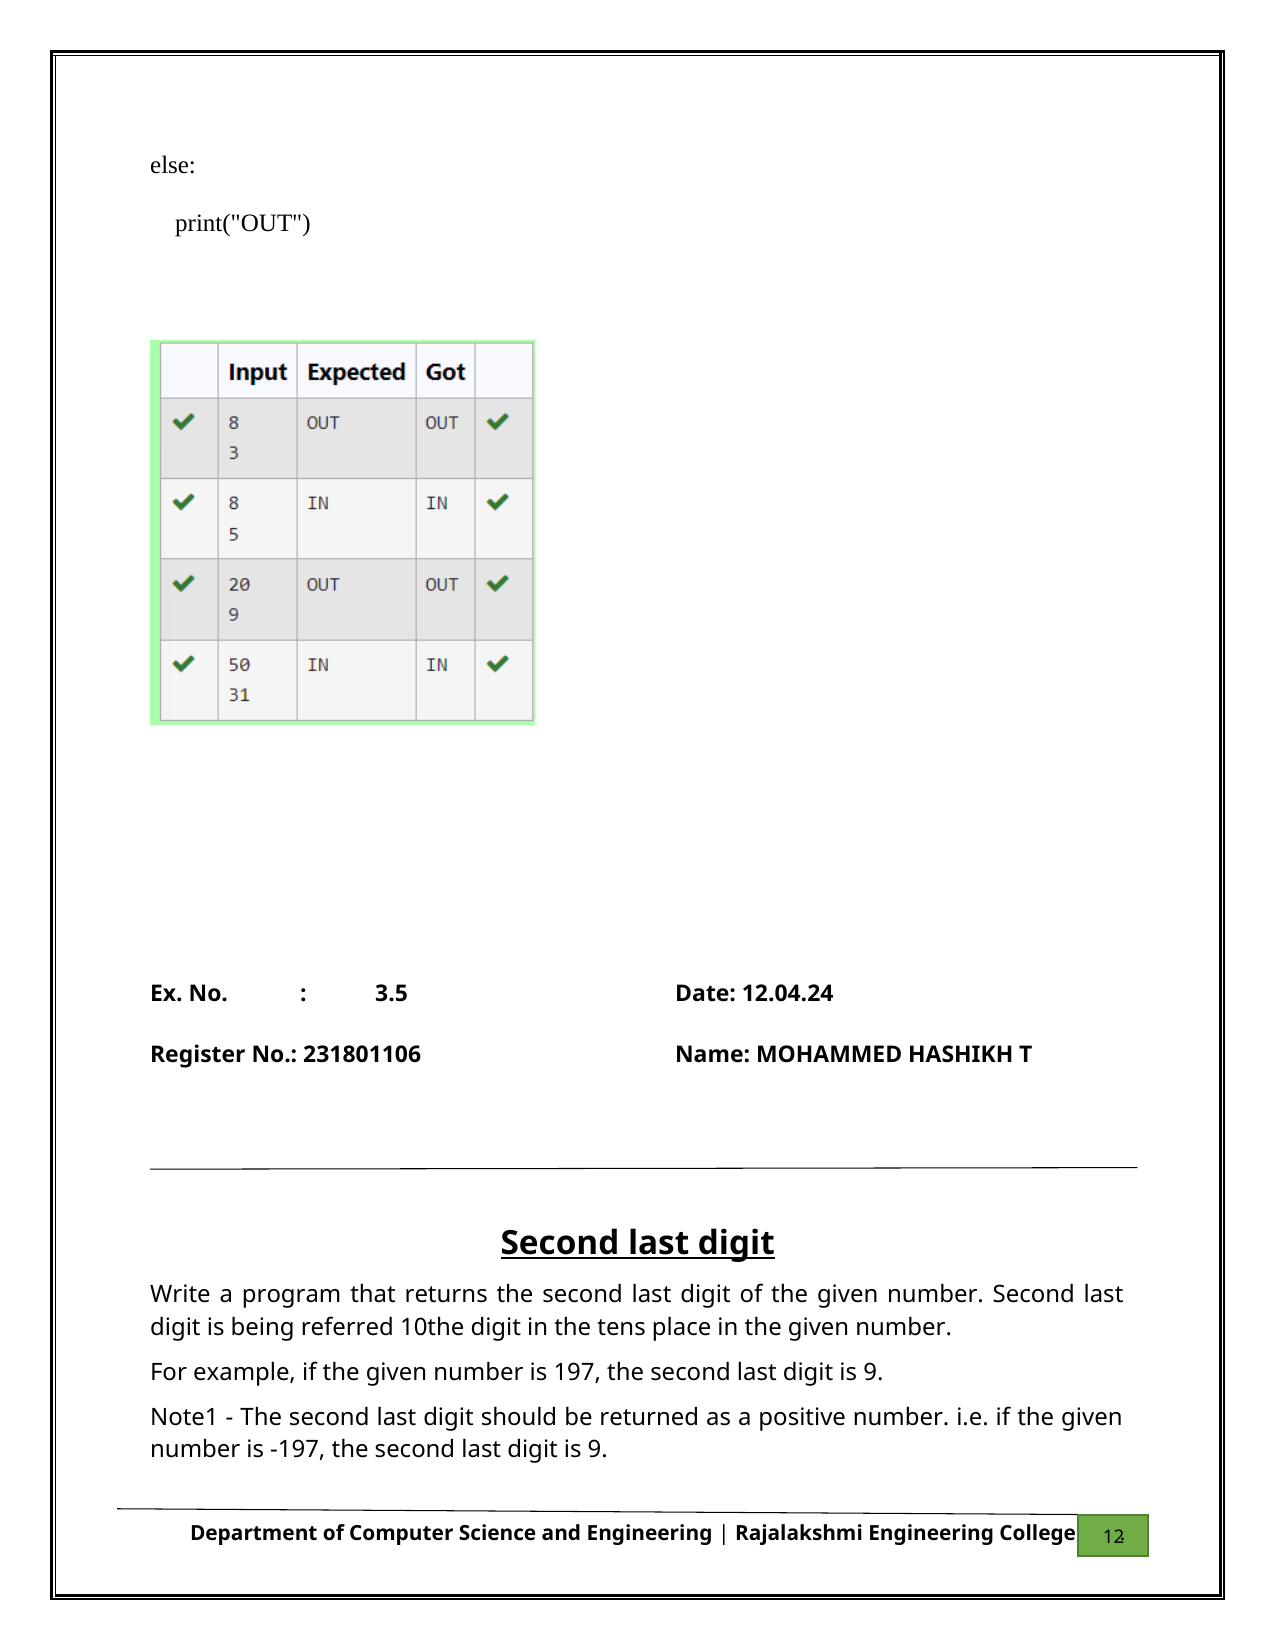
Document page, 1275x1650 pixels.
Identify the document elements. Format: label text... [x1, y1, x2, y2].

text For example, if the given number is 197, the second last digit is 9. [150, 1354, 1125, 1387]
text Note1 - The second last digit should be returned as a positive number. i.e. if the given number is -197, the second last digit is 9. [150, 1399, 1125, 1465]
picture [150, 340, 536, 725]
text Register No.: 231801106 Name: MOHAMMED HASHIKH T [150, 1037, 1125, 1069]
text print("OUT") [150, 208, 1125, 237]
text Write a program that returns the second last digit of the given number. Second last digit is being referred 10the digit in the tens place in the given number. [150, 1277, 1125, 1342]
text else: [150, 150, 1125, 179]
text Ex. No. : 3.5 Date: 12.04.24 [150, 977, 1125, 1008]
text Second last digit [150, 1219, 1125, 1264]
